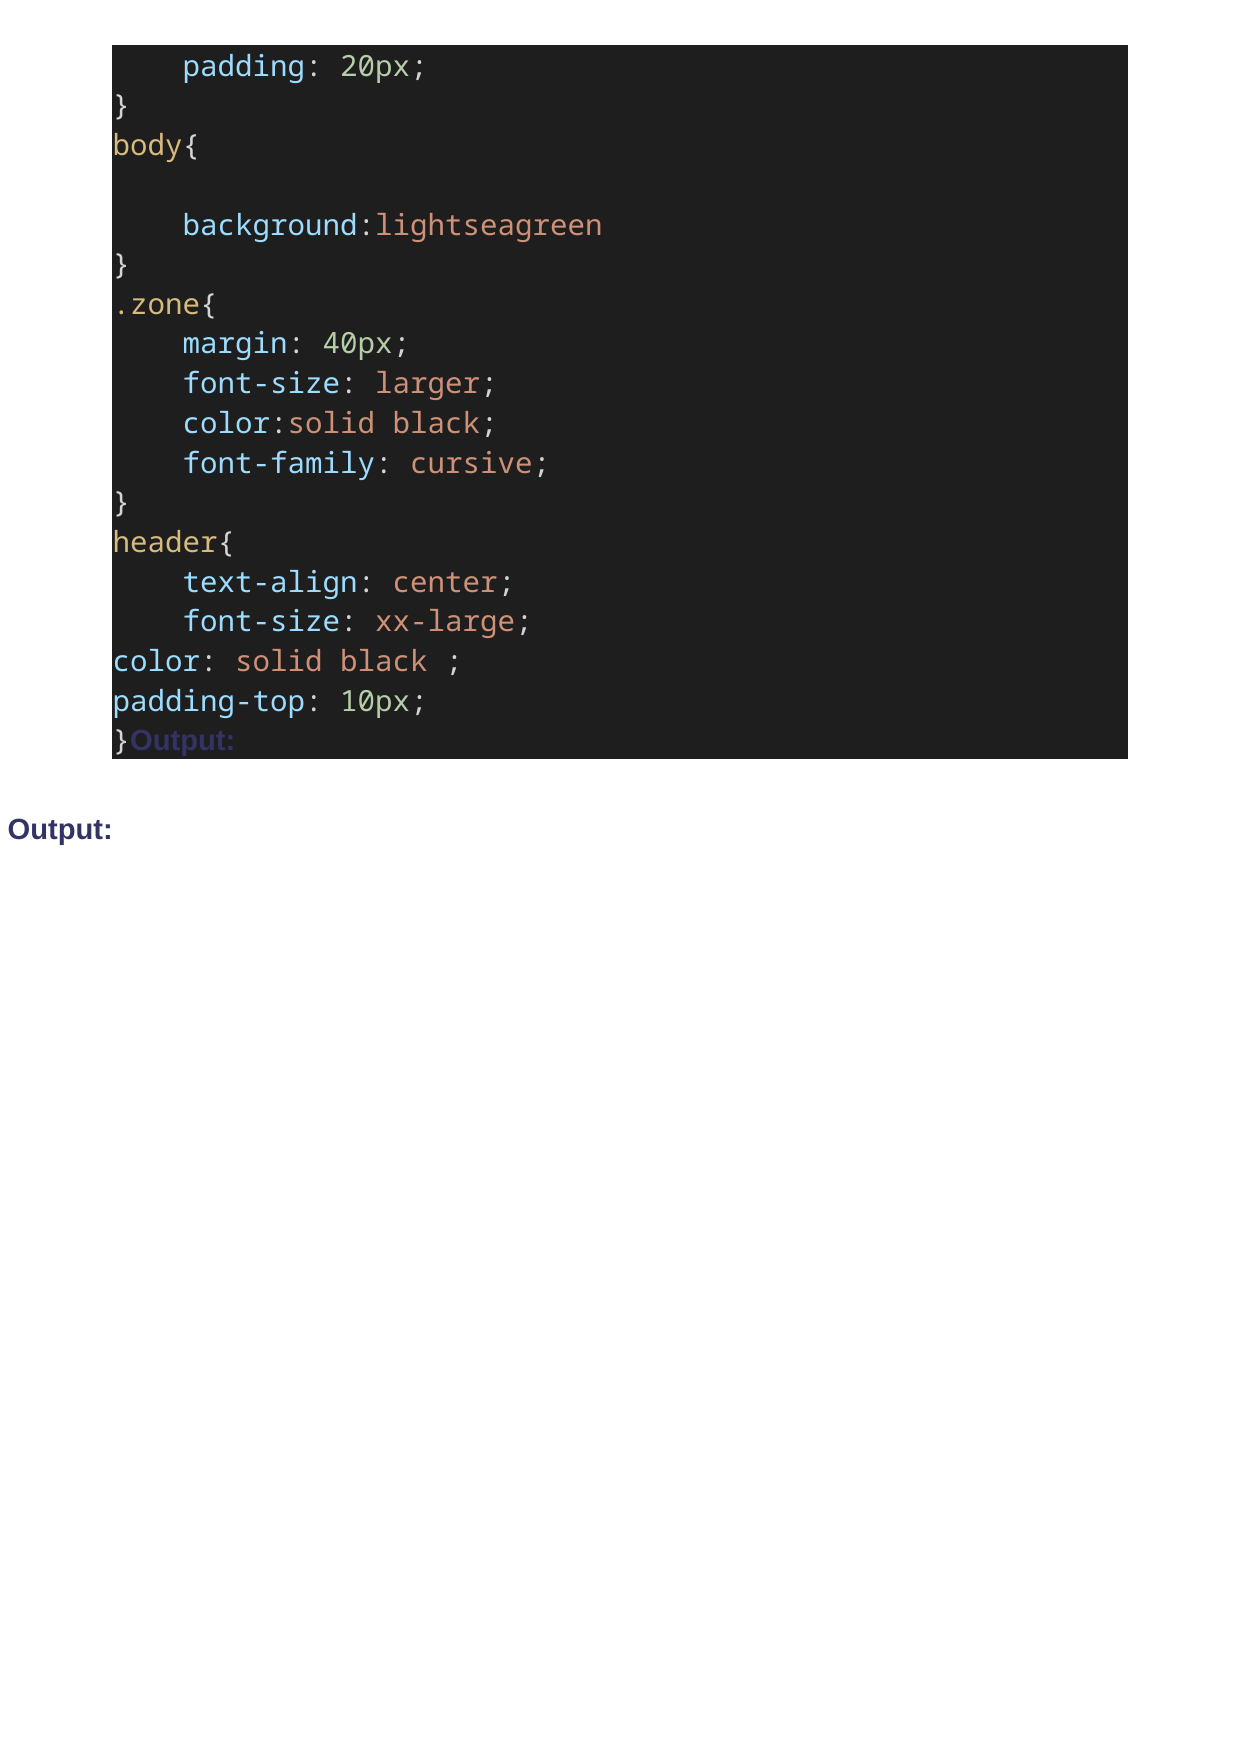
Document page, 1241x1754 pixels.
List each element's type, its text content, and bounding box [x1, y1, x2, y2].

text Output: [7, 812, 1128, 846]
text body{ [112, 124, 1128, 164]
text } [112, 85, 1128, 124]
text font-size: xx-large; [112, 601, 1128, 640]
text margin: 40px; [112, 323, 1128, 362]
text } [112, 482, 1128, 521]
text } [112, 243, 1128, 283]
text .zone{ [112, 283, 1128, 323]
text font-family: cursive; [112, 442, 1128, 482]
text color: solid black ; [112, 640, 1128, 680]
text text-align: center; [112, 561, 1128, 601]
text header{ [112, 521, 1128, 561]
text background:lightseagreen [112, 204, 1128, 243]
text font-size: larger; [112, 362, 1128, 402]
text color:solid black; [112, 402, 1128, 442]
text padding-top: 10px; [112, 680, 1128, 720]
text }Output: [112, 720, 1128, 759]
text padding: 20px; [112, 45, 1128, 85]
